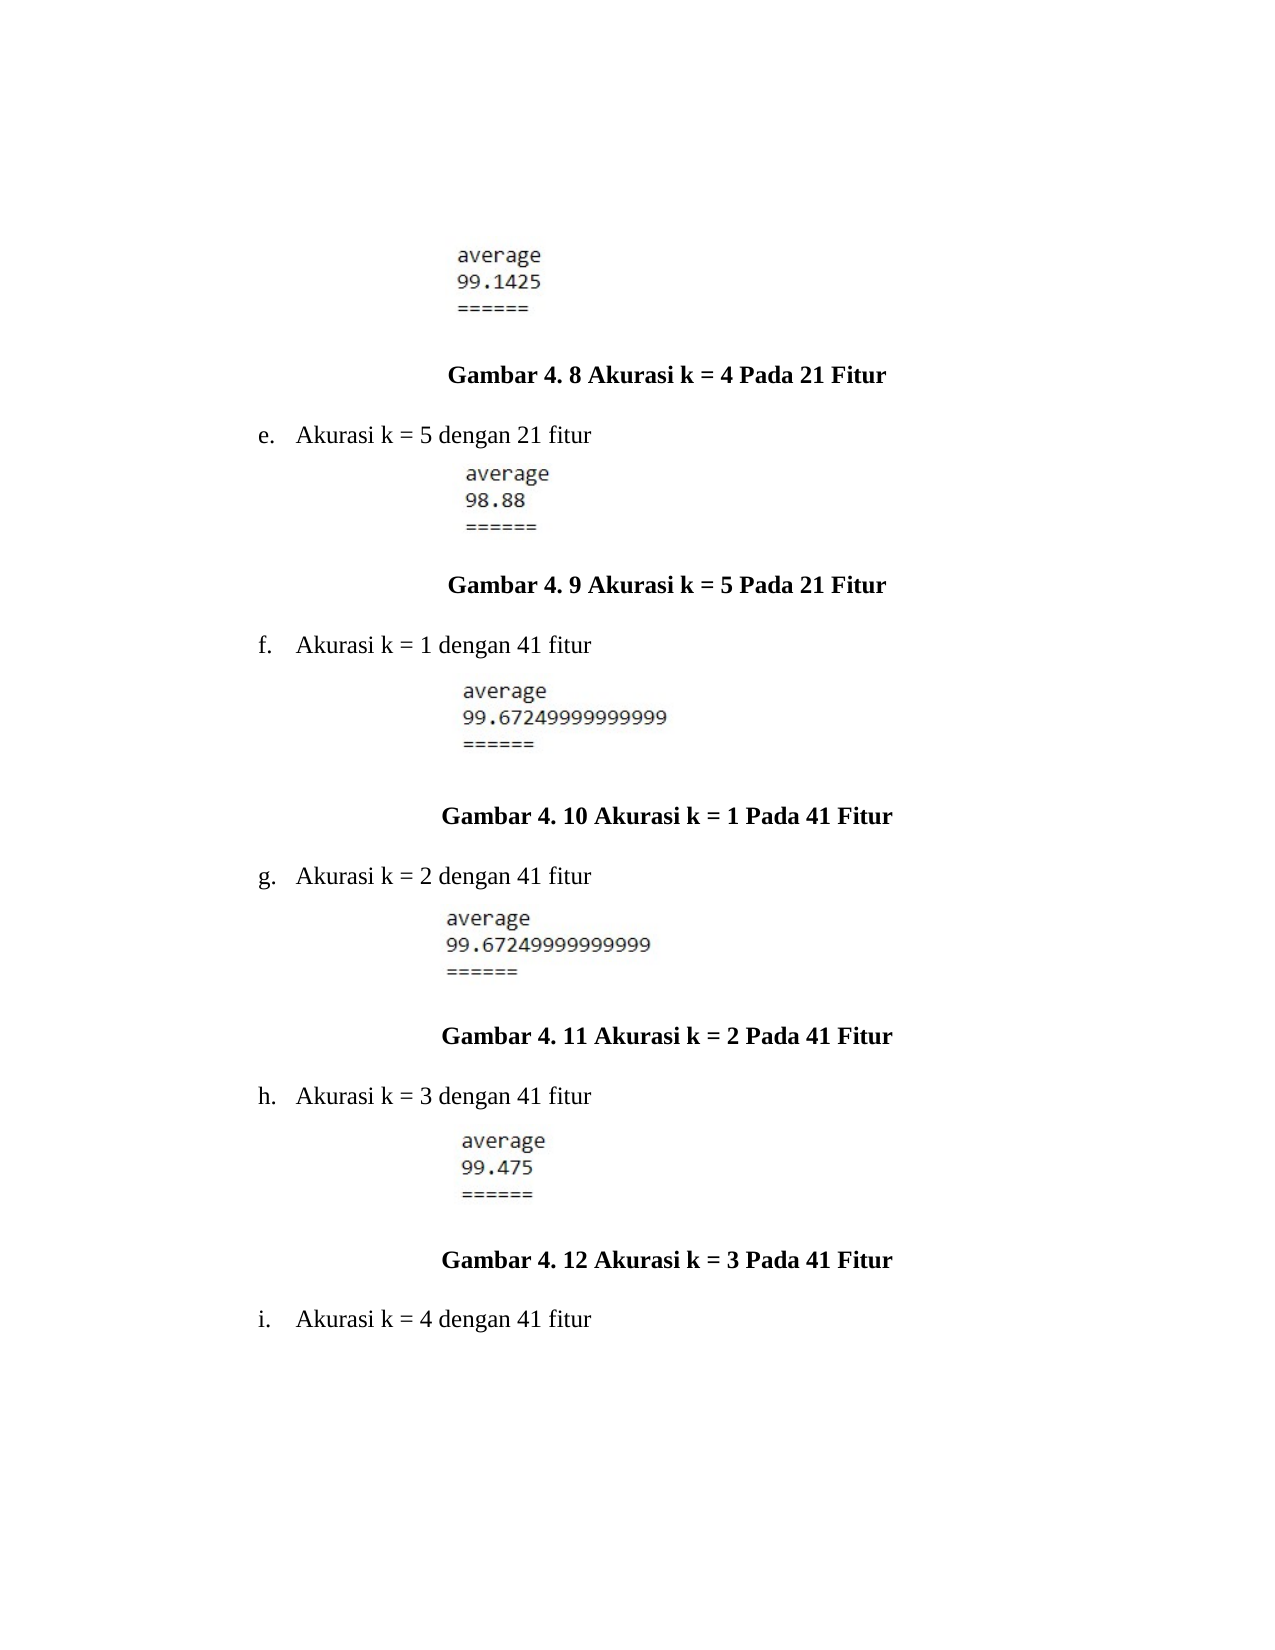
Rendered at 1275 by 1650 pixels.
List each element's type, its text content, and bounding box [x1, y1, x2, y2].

picture [453, 1124, 940, 1215]
text Gambar 4. 11 Akurasi k = 2 Pada 41 Fitur [236, 1021, 1098, 1050]
list Akurasi k = 2 dengan 41 fitur [258, 861, 1098, 890]
picture [433, 673, 960, 771]
list Akurasi k = 4 dengan 41 fitur [258, 1304, 1098, 1333]
picture [452, 463, 941, 540]
picture [445, 236, 948, 330]
list Akurasi k = 5 dengan 21 fitur [258, 420, 1098, 449]
text Gambar 4. 10 Akurasi k = 1 Pada 41 Fitur [236, 801, 1098, 830]
text Gambar 4. 9 Akurasi k = 5 Pada 21 Fitur [236, 570, 1098, 599]
list Akurasi k = 1 dengan 41 fitur [258, 630, 1098, 659]
text Gambar 4. 12 Akurasi k = 3 Pada 41 Fitur [236, 1245, 1098, 1273]
picture [439, 904, 954, 991]
text Gambar 4. 8 Akurasi k = 4 Pada 21 Fitur [236, 361, 1098, 389]
list Akurasi k = 3 dengan 41 fitur [258, 1081, 1098, 1110]
